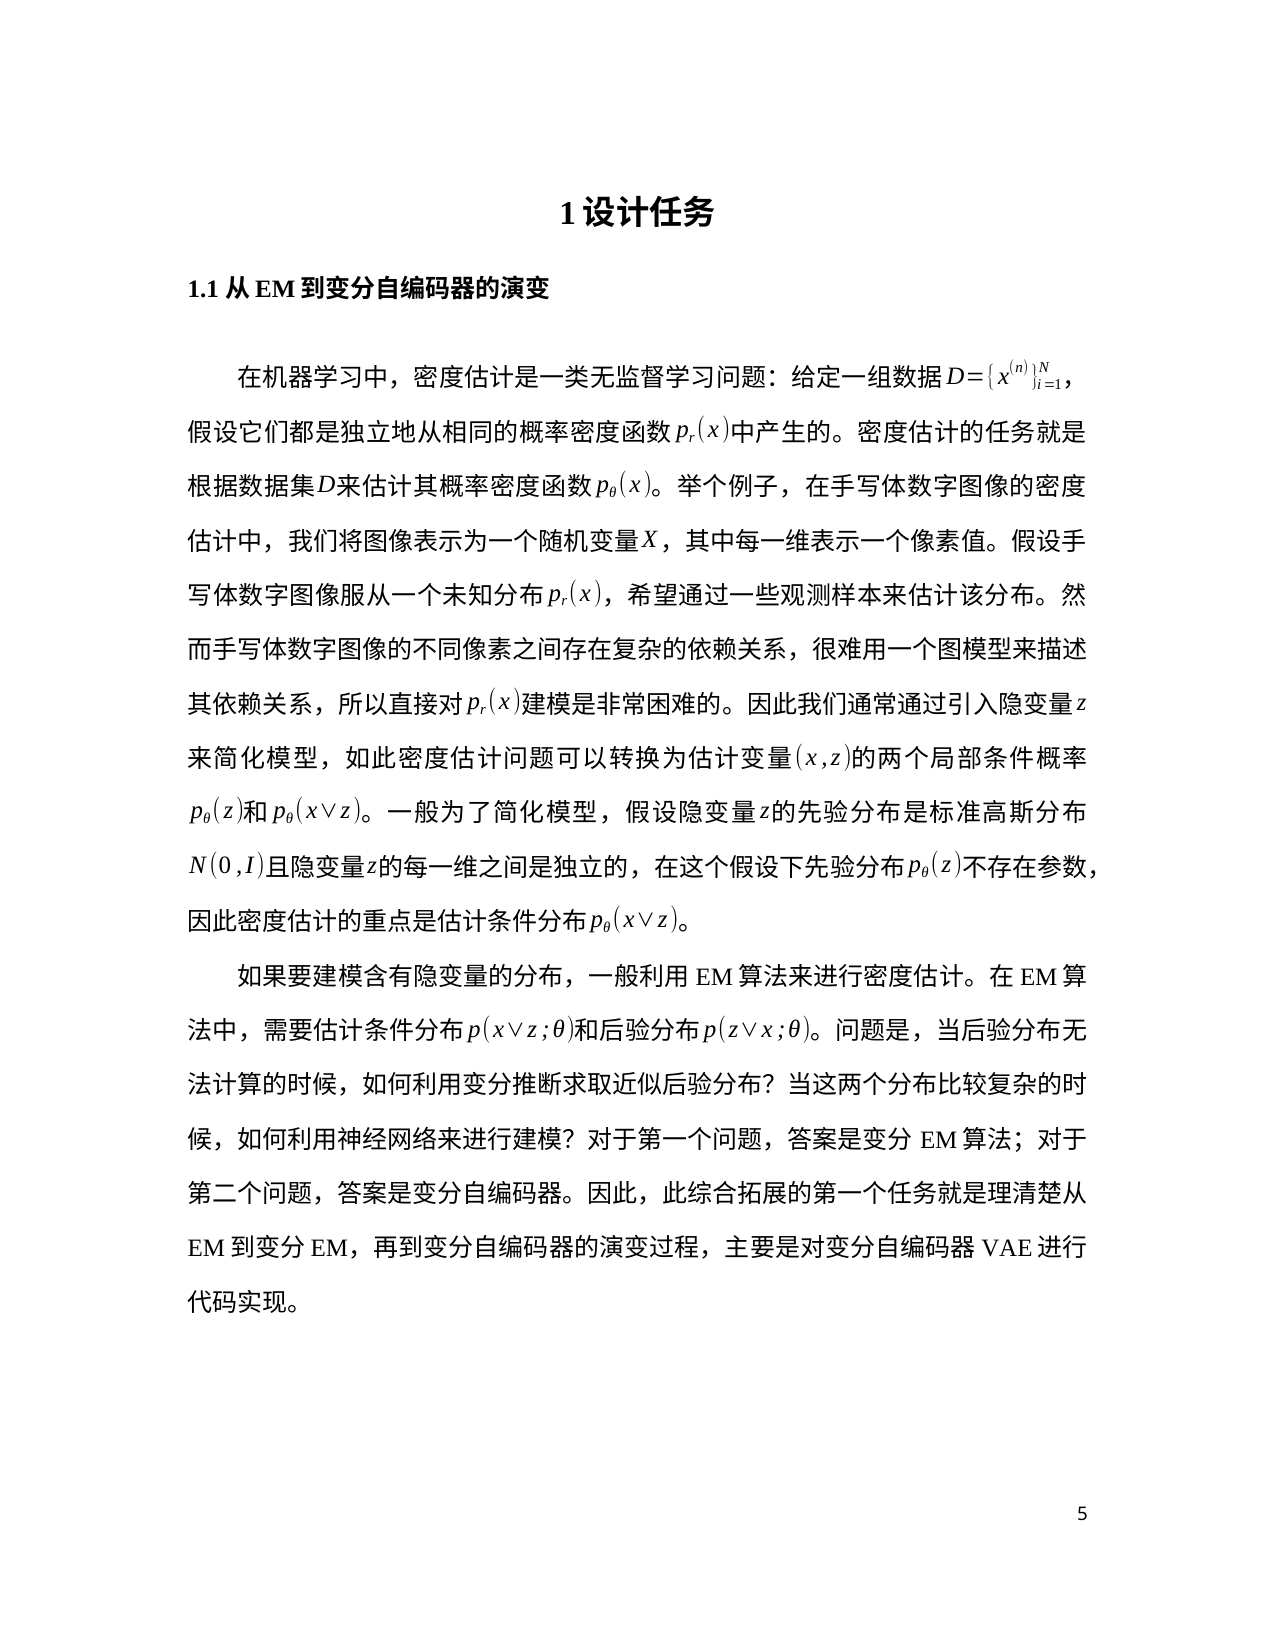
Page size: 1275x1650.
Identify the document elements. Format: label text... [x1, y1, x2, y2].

text 如果要建模含有隐变量的分布，一般利用EM算法来进行密度估计。在EM算法中，需要估计条件分布和后验分布。问题是，当后验分布无法计算的时候，如何利用变分推断求取近似后验分布？当这两个分布比较复杂的时候，如何利用神经网络来进行建模？对于第一个问题，答案是变分EM算法；对于第二个问题，答案是变分自编码器。因此，此综合拓展的第一个任务就是理清楚从EM到变分EM，再到变分自编码器的演变过程，主要是对变分自编码器VAE进行代码实现。 [187, 956, 1087, 1318]
subtitle 1.1 从EM到变分自编码器的演变 [187, 268, 1087, 304]
text 在机器学习中，密度估计是一类无监督学习问题：给定一组数据，假设它们都是独立地从相同的概率密度函数中产生的。密度估计的任务就是根据数据集来估计其概率密度函数。举个例子，在手写体数字图像的密度估计中，我们将图像表示为一个随机变量，其中每一维表示一个像素值。假设手写体数字图像服从一个未知分布，希望通过一些观测样本来估计该分布。然而手写体数字图像的不同像素之间存在复杂的依赖关系，很难用一个图模型来描述其依赖关系，所以直接对建模是非常困难的。因此我们通常通过引入隐变量来简化模型，如此密度估计问题可以转换为估计变量的两个局部条件概率和。一般为了简化模型，假设隐变量的先验分布是标准高斯分布且隐变量的每一维之间是独立的，在这个假设下先验分布不存在参数，因此密度估计的重点是估计条件分布。 [187, 358, 1087, 938]
subtitle 1设计任务 [187, 185, 1087, 234]
